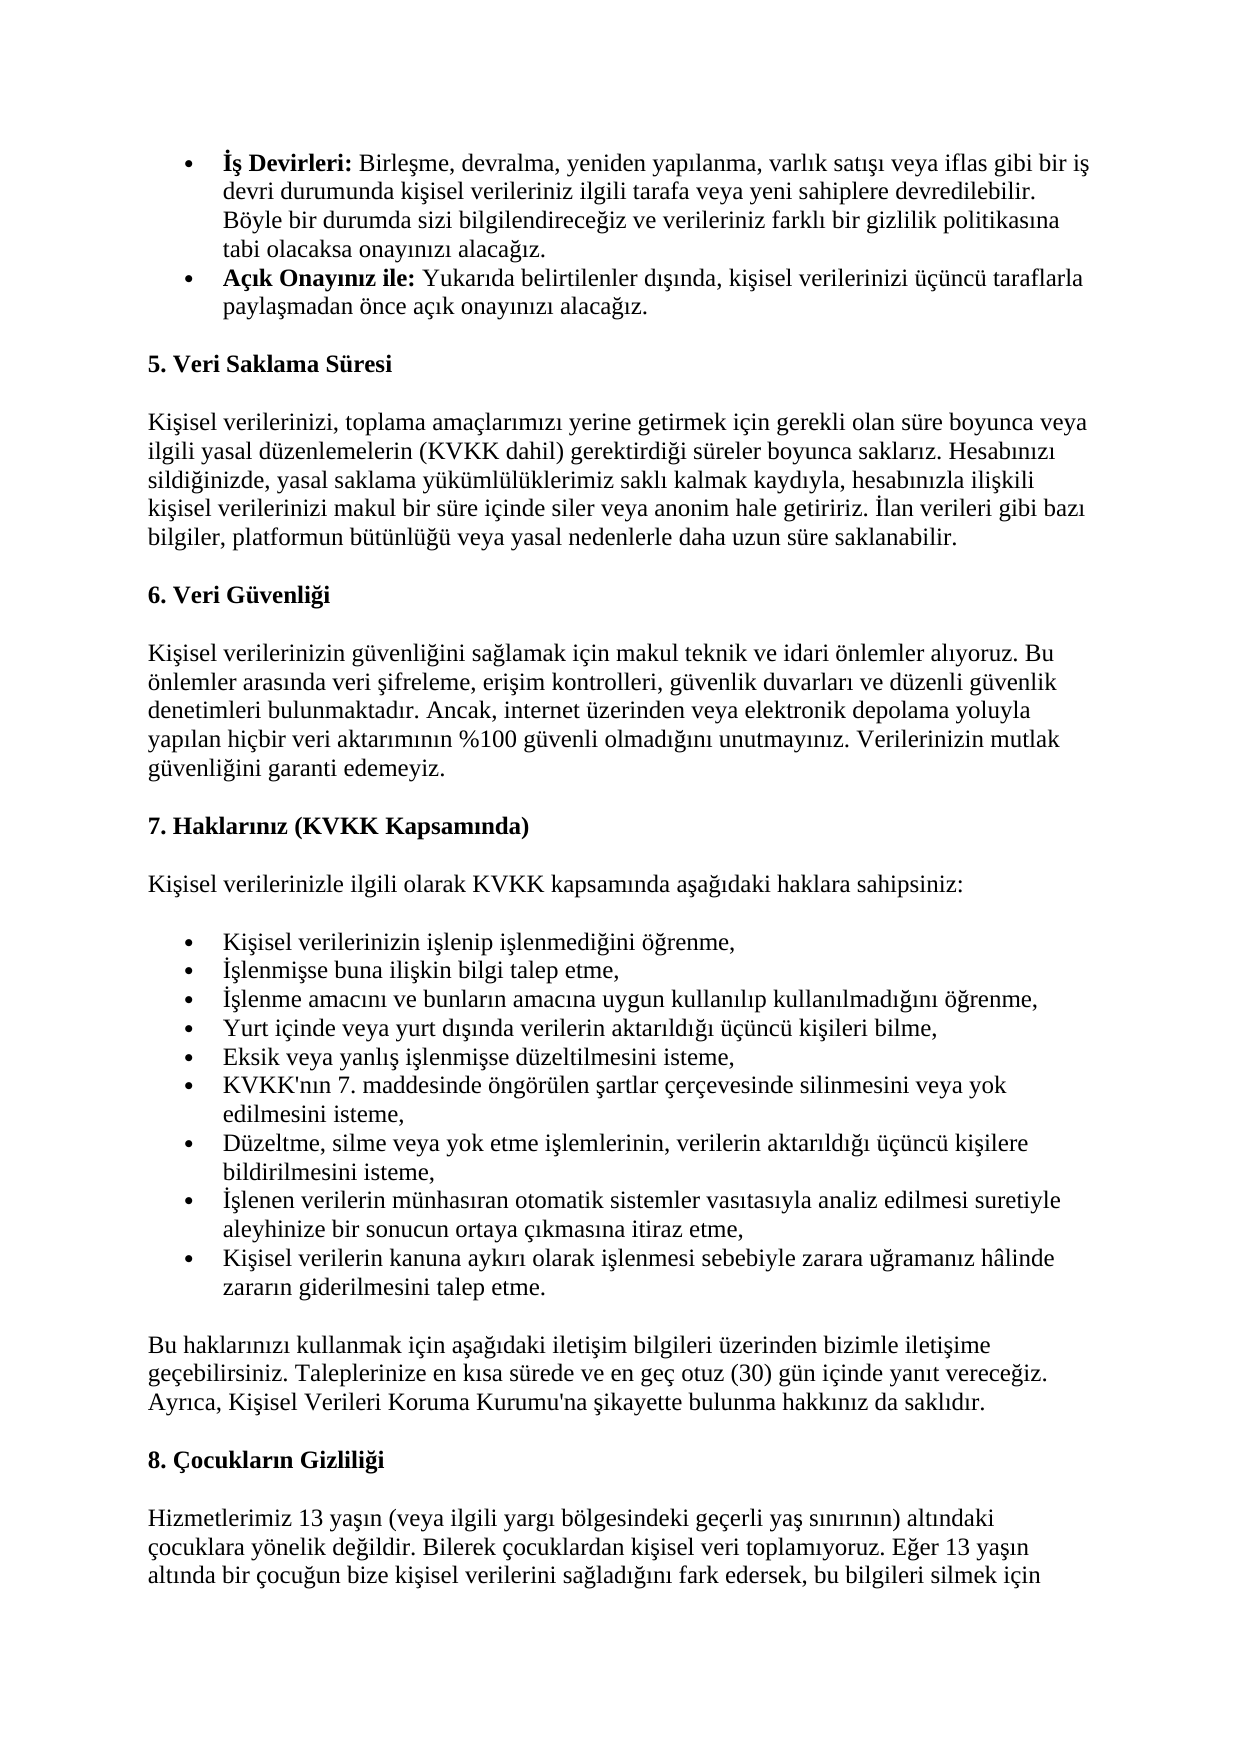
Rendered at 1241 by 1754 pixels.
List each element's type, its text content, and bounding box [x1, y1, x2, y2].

text Kişisel verilerinizin güvenliğini sağlamak için makul teknik ve idari önlemler alıyoruz. Bu önlemler arasında veri şifreleme, erişim kontrolleri, güvenlik duvarları ve düzenli güvenlik denetimleri bulunmaktadır. Ancak, internet üzerinden veya elektronik depolama yoluyla yapılan hiçbir veri aktarımının %100 güvenli olmadığını unutmayınız. Verilerinizin mutlak güvenliğini garanti edemeyiz. [148, 638, 1093, 782]
text 8. Çocukların Gizliliği [148, 1445, 1093, 1474]
text Kişisel verilerinizle ilgili olarak KVKK kapsamında aşağıdaki haklara sahipsiniz: [148, 869, 1093, 898]
list Kişisel verilerinizin işlenip işlenmediğini öğrenme, [185, 927, 1093, 956]
list İşlenmişse buna ilişkin bilgi talep etme, [185, 956, 1093, 984]
list Eksik veya yanlış işlenmişse düzeltilmesini isteme, [185, 1042, 1093, 1071]
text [148, 1503, 1093, 1589]
text Bu haklarınızı kullanmak için aşağıdaki iletişim bilgileri üzerinden bizimle iletişime geçebilirsiniz. Taleplerinize en kısa sürede ve en geç otuz (30) gün içinde yanıt vereceğiz. Ayrıca, Kişisel Verileri Koruma Kurumu'na şikayette bulunma hakkınız da saklıdır. [148, 1330, 1093, 1416]
list Yurt içinde veya yurt dışında verilerin aktarıldığı üçüncü kişileri bilme, [185, 1013, 1093, 1042]
text Kişisel verilerinizi, toplama amaçlarımızı yerine getirmek için gerekli olan süre boyunca veya ilgili yasal düzenlemelerin (KVKK dahil) gerektirdiği süreler boyunca saklarız. Hesabınızı sildiğinizde, yasal saklama yükümlülüklerimiz saklı kalmak kaydıyla, hesabınızla ilişkili kişisel verilerinizi makul bir süre içinde siler veya anonim hale getiririz. İlan verileri gibi bazı bilgiler, platformun bütünlüğü veya yasal nedenlerle daha uzun süre saklanabilir. [148, 407, 1093, 551]
text 7. Haklarınız (KVKK Kapsamında) [148, 811, 1093, 840]
list İşlenen verilerin münhasıran otomatik sistemler vasıtasıyla analiz edilmesi suretiyle aleyhinize bir sonucun ortaya çıkmasına itiraz etme, [185, 1186, 1093, 1243]
list İşlenme amacını ve bunların amacına uygun kullanılıp kullanılmadığını öğrenme, [185, 984, 1093, 1013]
list KVKK'nın 7. maddesinde öngörülen şartlar çerçevesinde silinmesini veya yok edilmesini isteme, [185, 1071, 1093, 1128]
text 6. Veri Güvenliği [148, 580, 1093, 609]
list Kişisel verilerin kanuna aykırı olarak işlenmesi sebebiyle zarara uğramanız hâlinde zararın giderilmesini talep etme. [185, 1243, 1093, 1301]
list Açık Onayınız ile: Yukarıda belirtilenler dışında, kişisel verilerinizi üçüncü taraflarla paylaşmadan önce açık onayınızı alacağız. [185, 263, 1093, 320]
list İş Devirleri: Birleşme, devralma, yeniden yapılanma, varlık satışı veya iflas gibi bir iş devri durumunda kişisel verileriniz ilgili tarafa veya yeni sahiplere devredilebilir. Böyle bir durumda sizi bilgilendireceğiz ve verileriniz farklı bir gizlilik politikasına tabi olacaksa onayınızı alacağız. [185, 148, 1093, 263]
text 5. Veri Saklama Süresi [148, 349, 1093, 378]
list Düzeltme, silme veya yok etme işlemlerinin, verilerin aktarıldığı üçüncü kişilere bildirilmesini isteme, [185, 1128, 1093, 1186]
